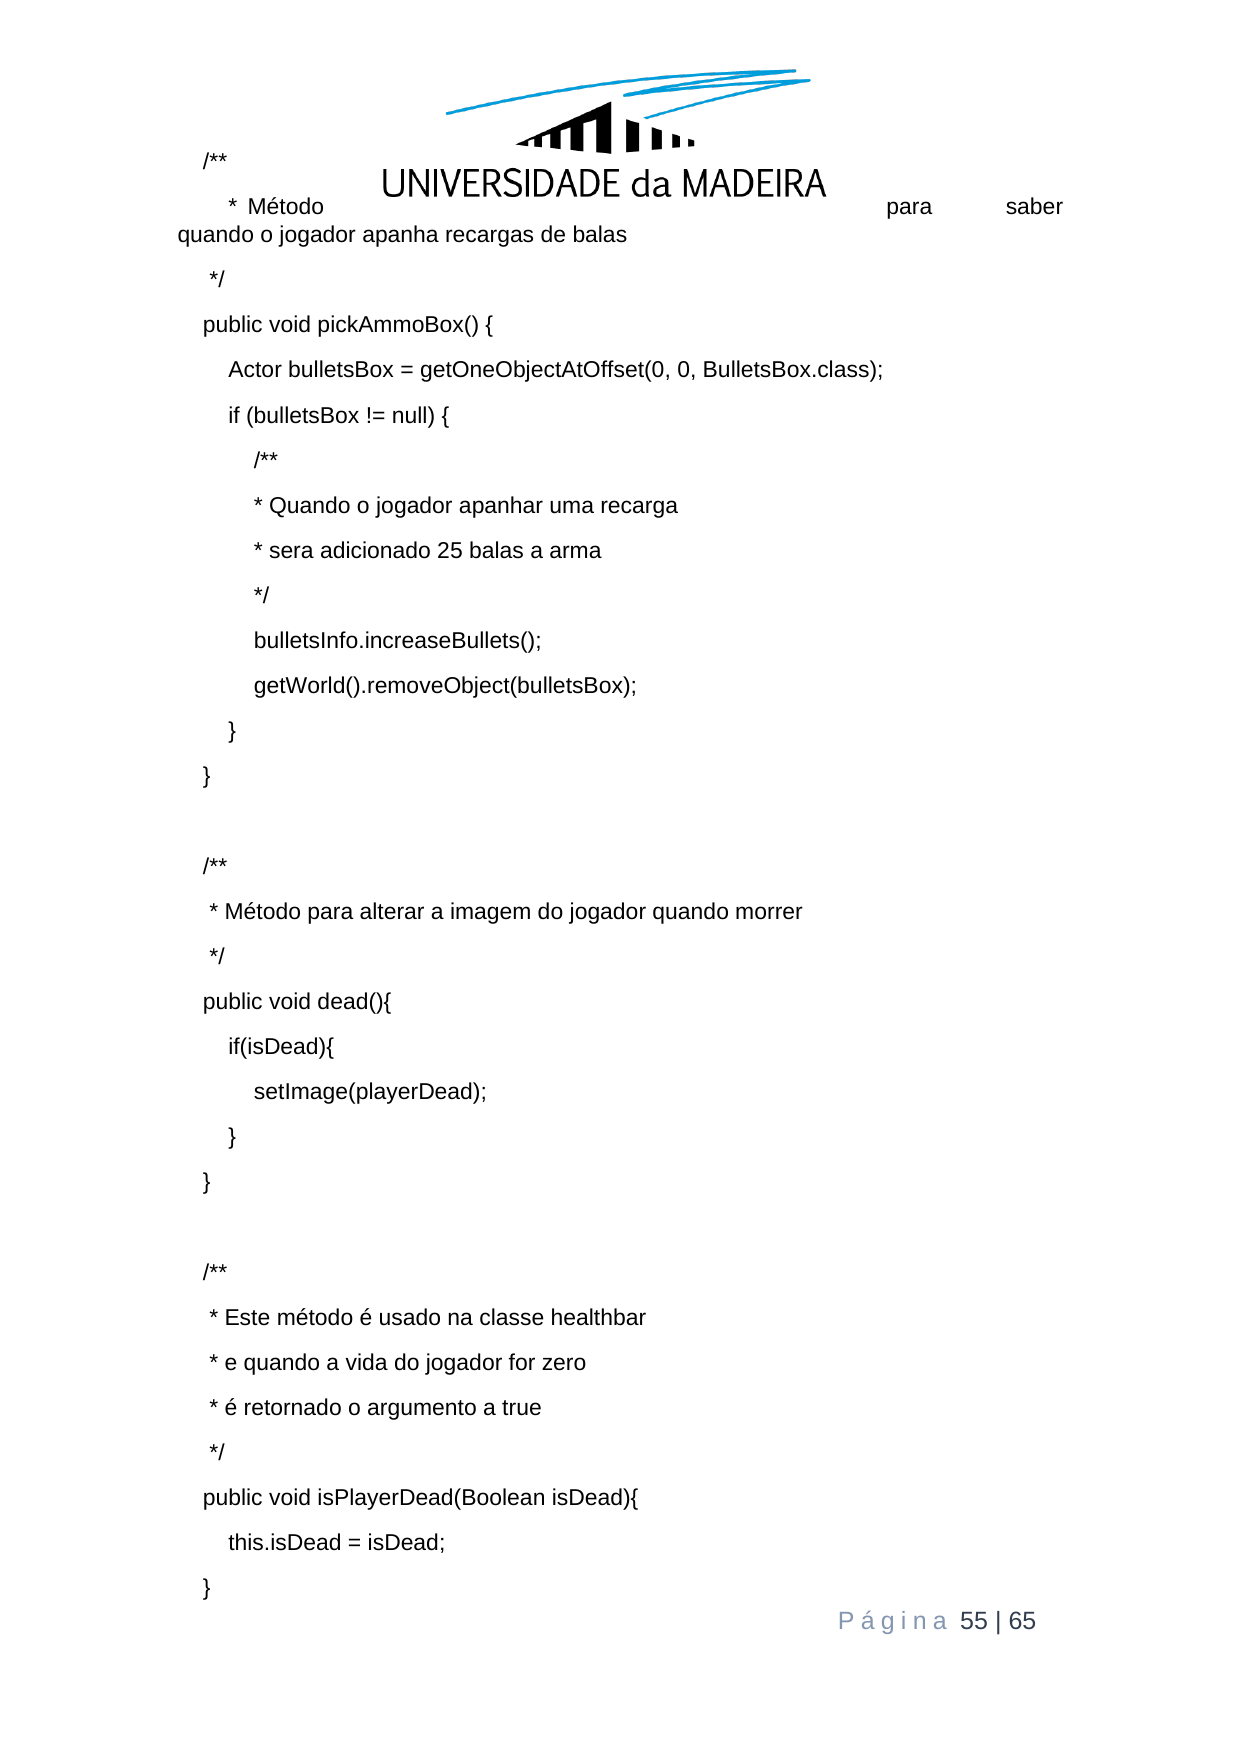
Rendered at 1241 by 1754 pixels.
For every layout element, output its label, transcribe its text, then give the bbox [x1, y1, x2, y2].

picture [342, 0, 868, 148]
text /** [177, 148, 1063, 174]
text */ [177, 943, 1063, 969]
text getWorld().removeObject(bulletsBox); [177, 672, 1063, 698]
text if (bulletsBox != null) { [177, 402, 1063, 428]
text */ [177, 1439, 1063, 1465]
text */ [177, 266, 1063, 293]
text public void pickAmmoBox() { [177, 311, 1063, 338]
picture [342, 174, 868, 193]
text * Este método é usado na classe healthbar [177, 1304, 1063, 1330]
text * Quando o jogador apanhar uma recarga [177, 492, 1063, 518]
text this.isDead = isDead; [177, 1529, 1063, 1556]
text bulletsInfo.increaseBullets(); [177, 627, 1063, 653]
text * e quando a vida do jogador for zero [177, 1349, 1063, 1375]
text public void isPlayerDead(Boolean isDead){ [177, 1484, 1063, 1510]
text */ [177, 582, 1063, 608]
text } [177, 717, 1063, 744]
text setImage(playerDead); [177, 1078, 1063, 1104]
text if(isDead){ [177, 1033, 1063, 1059]
text * é retornado o argumento a true [177, 1394, 1063, 1420]
text * Método para alterar a imagem do jogador quando morrer [177, 898, 1063, 924]
text } [177, 1168, 1063, 1195]
text /** [177, 447, 1063, 473]
text /** [177, 1258, 1063, 1285]
text * sera adicionado 25 balas a arma [177, 537, 1063, 563]
text * Método para saber quando o jogador apanha recargas de balas [177, 193, 1063, 247]
text Actor bulletsBox = getOneObjectAtOffset(0, 0, BulletsBox.class); [177, 356, 1063, 383]
text } [177, 1123, 1063, 1149]
text } [177, 762, 1063, 789]
text /** [177, 853, 1063, 879]
text } [177, 1574, 1063, 1601]
text public void dead(){ [177, 988, 1063, 1014]
